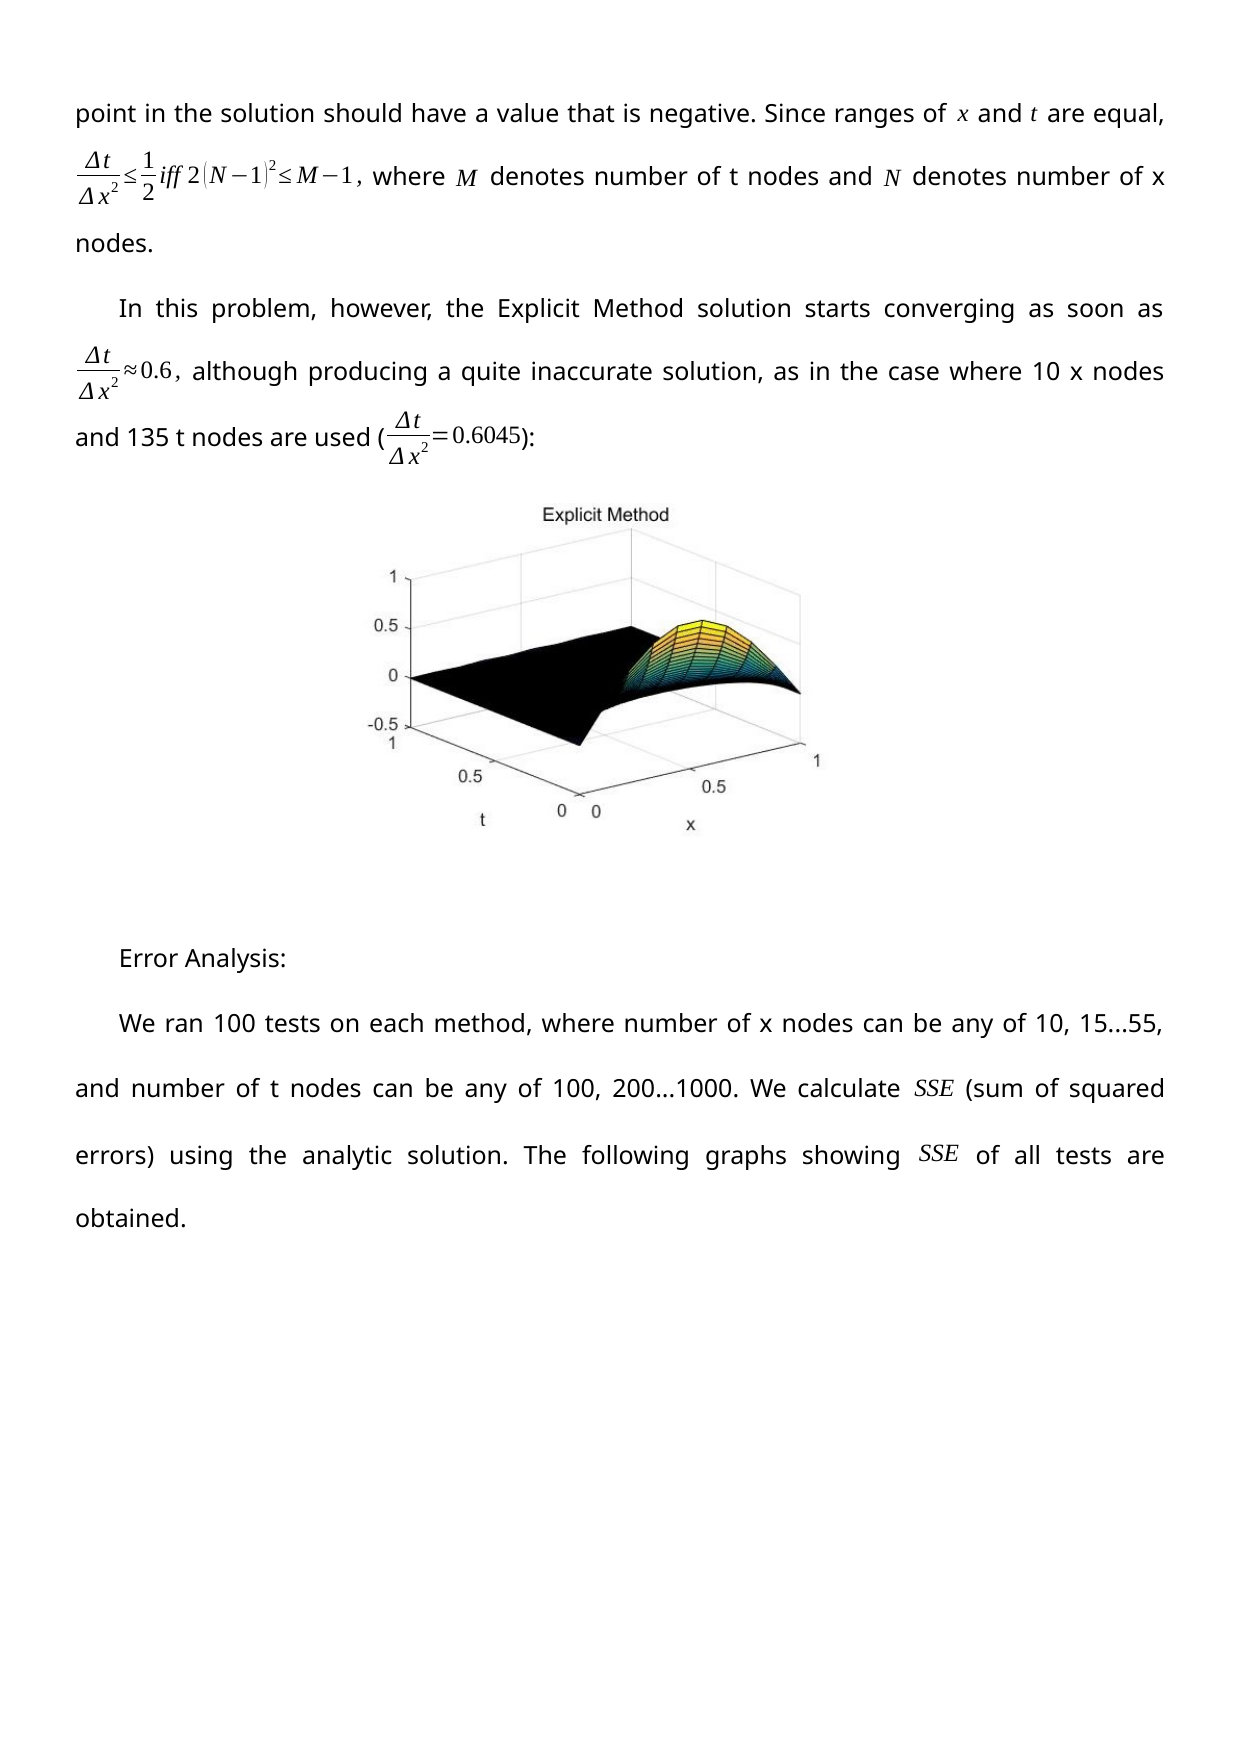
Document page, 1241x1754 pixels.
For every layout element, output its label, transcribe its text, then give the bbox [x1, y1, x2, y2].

text We ran 100 tests on each method, where number of x nodes can be any of 10, 15...55, and number of t nodes can be any of 100, 200...1000. We calculate (sum of squared errors) using the analytic solution. The following graphs showing of all tests are obtained. [75, 991, 1165, 1251]
text In this problem, however, the Explicit Method solution starts converging as soon as although producing a quite inaccurate solution, as in the case where 10 x nodes and 135 t nodes are used (): [75, 276, 1165, 471]
text Error Analysis: [75, 926, 1165, 991]
picture [328, 470, 912, 852]
